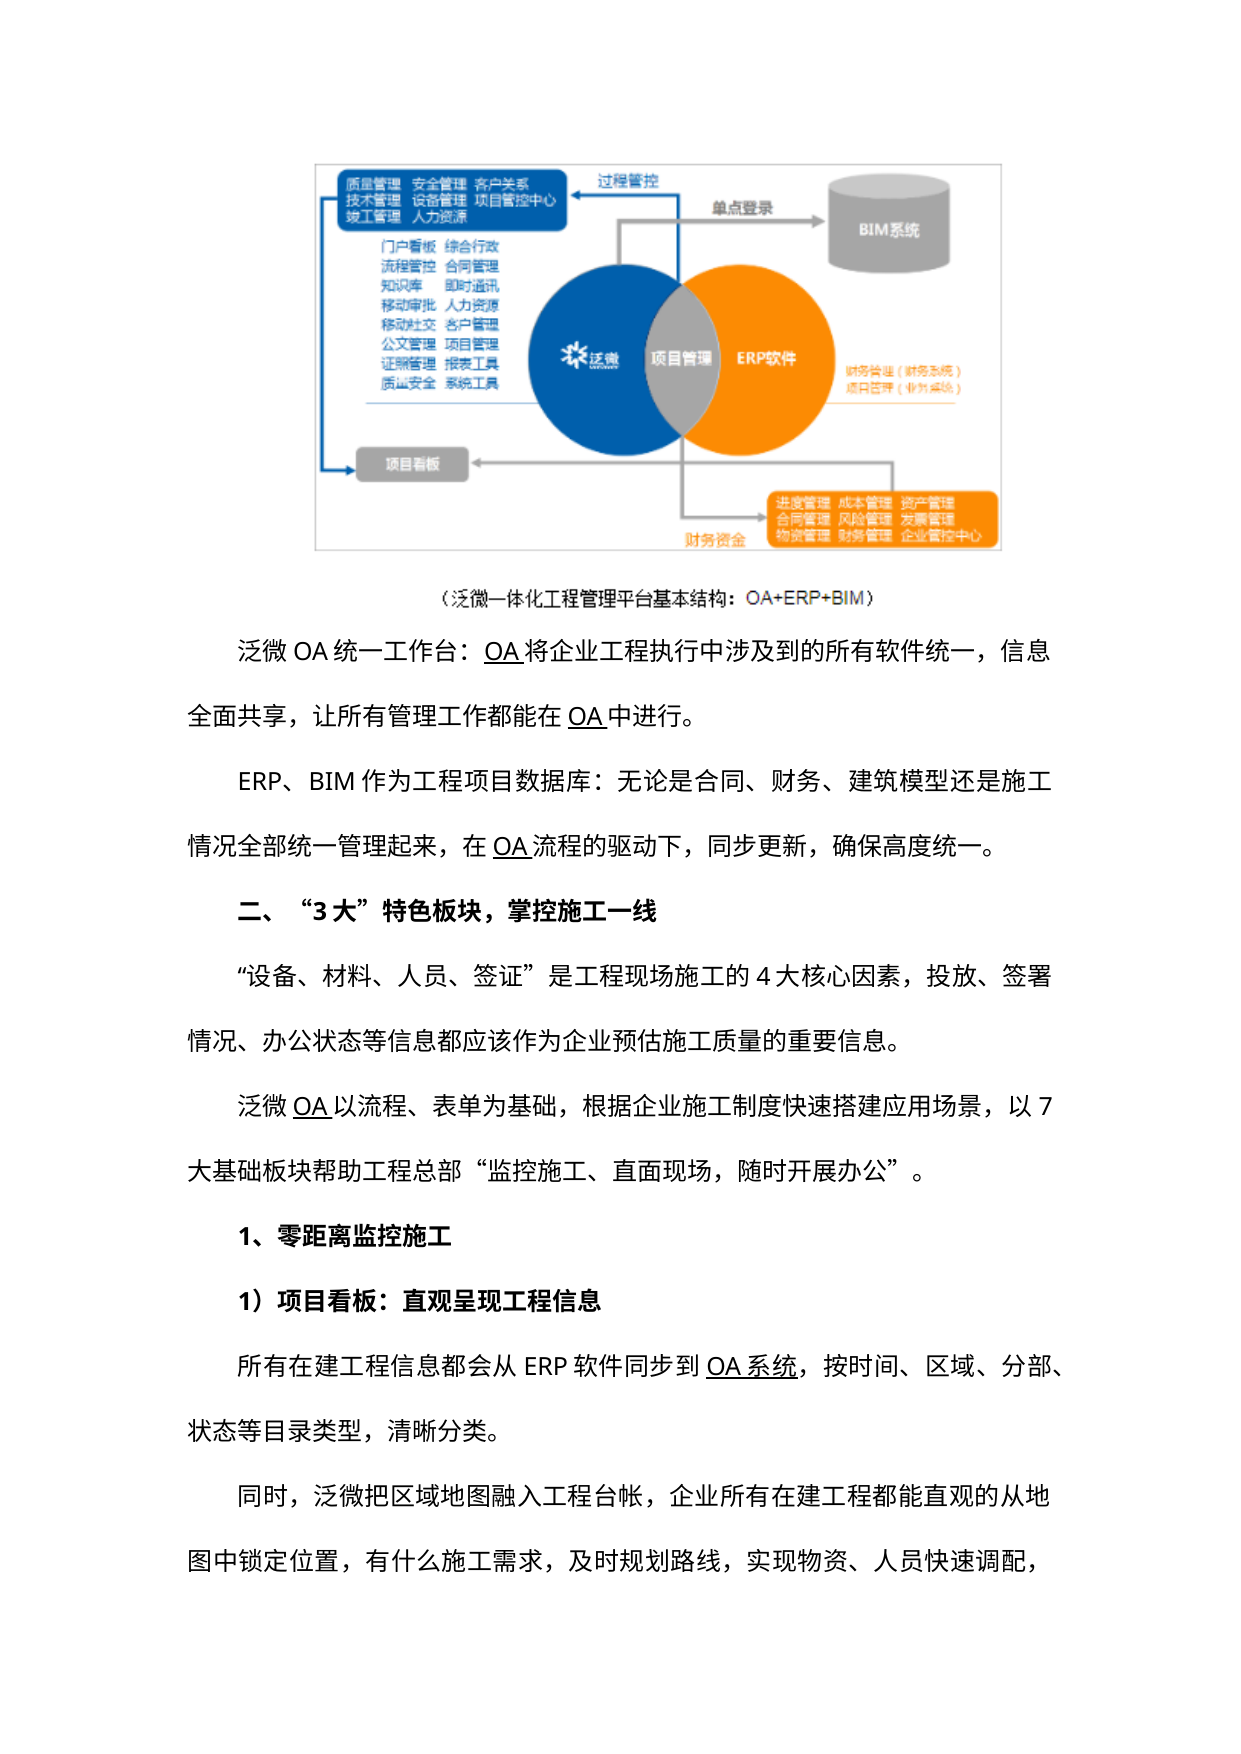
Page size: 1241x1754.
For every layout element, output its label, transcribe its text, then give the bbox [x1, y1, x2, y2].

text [187, 1462, 1053, 1592]
text 1）项目看板：直观呈现工程信息 [187, 1267, 1053, 1332]
text 泛微OA统一工作台：OA将企业工程执行中涉及到的所有软件统一，信息全面共享，让所有管理工作都能在OA中进行。 [187, 617, 1053, 747]
text 1、零距离监控施工 [187, 1202, 1053, 1267]
text ERP、BIM作为工程项目数据库：无论是合同、财务、建筑模型还是施工情况全部统一管理起来，在OA流程的驱动下，同步更新，确保高度统一。 [187, 747, 1053, 877]
picture [237, 162, 1103, 617]
text 所有在建工程信息都会从ERP软件同步到OA系统，按时间、区域、分部、状态等目录类型，清晰分类。 [187, 1332, 1053, 1462]
text 二、“3大”特色板块，掌控施工一线 [187, 877, 1053, 942]
text “设备、材料、人员、签证”是工程现场施工的4大核心因素，投放、签署情况、办公状态等信息都应该作为企业预估施工质量的重要信息。 [187, 942, 1053, 1072]
text 泛微OA以流程、表单为基础，根据企业施工制度快速搭建应用场景，以7大基础板块帮助工程总部“监控施工、直面现场，随时开展办公”。 [187, 1072, 1053, 1202]
